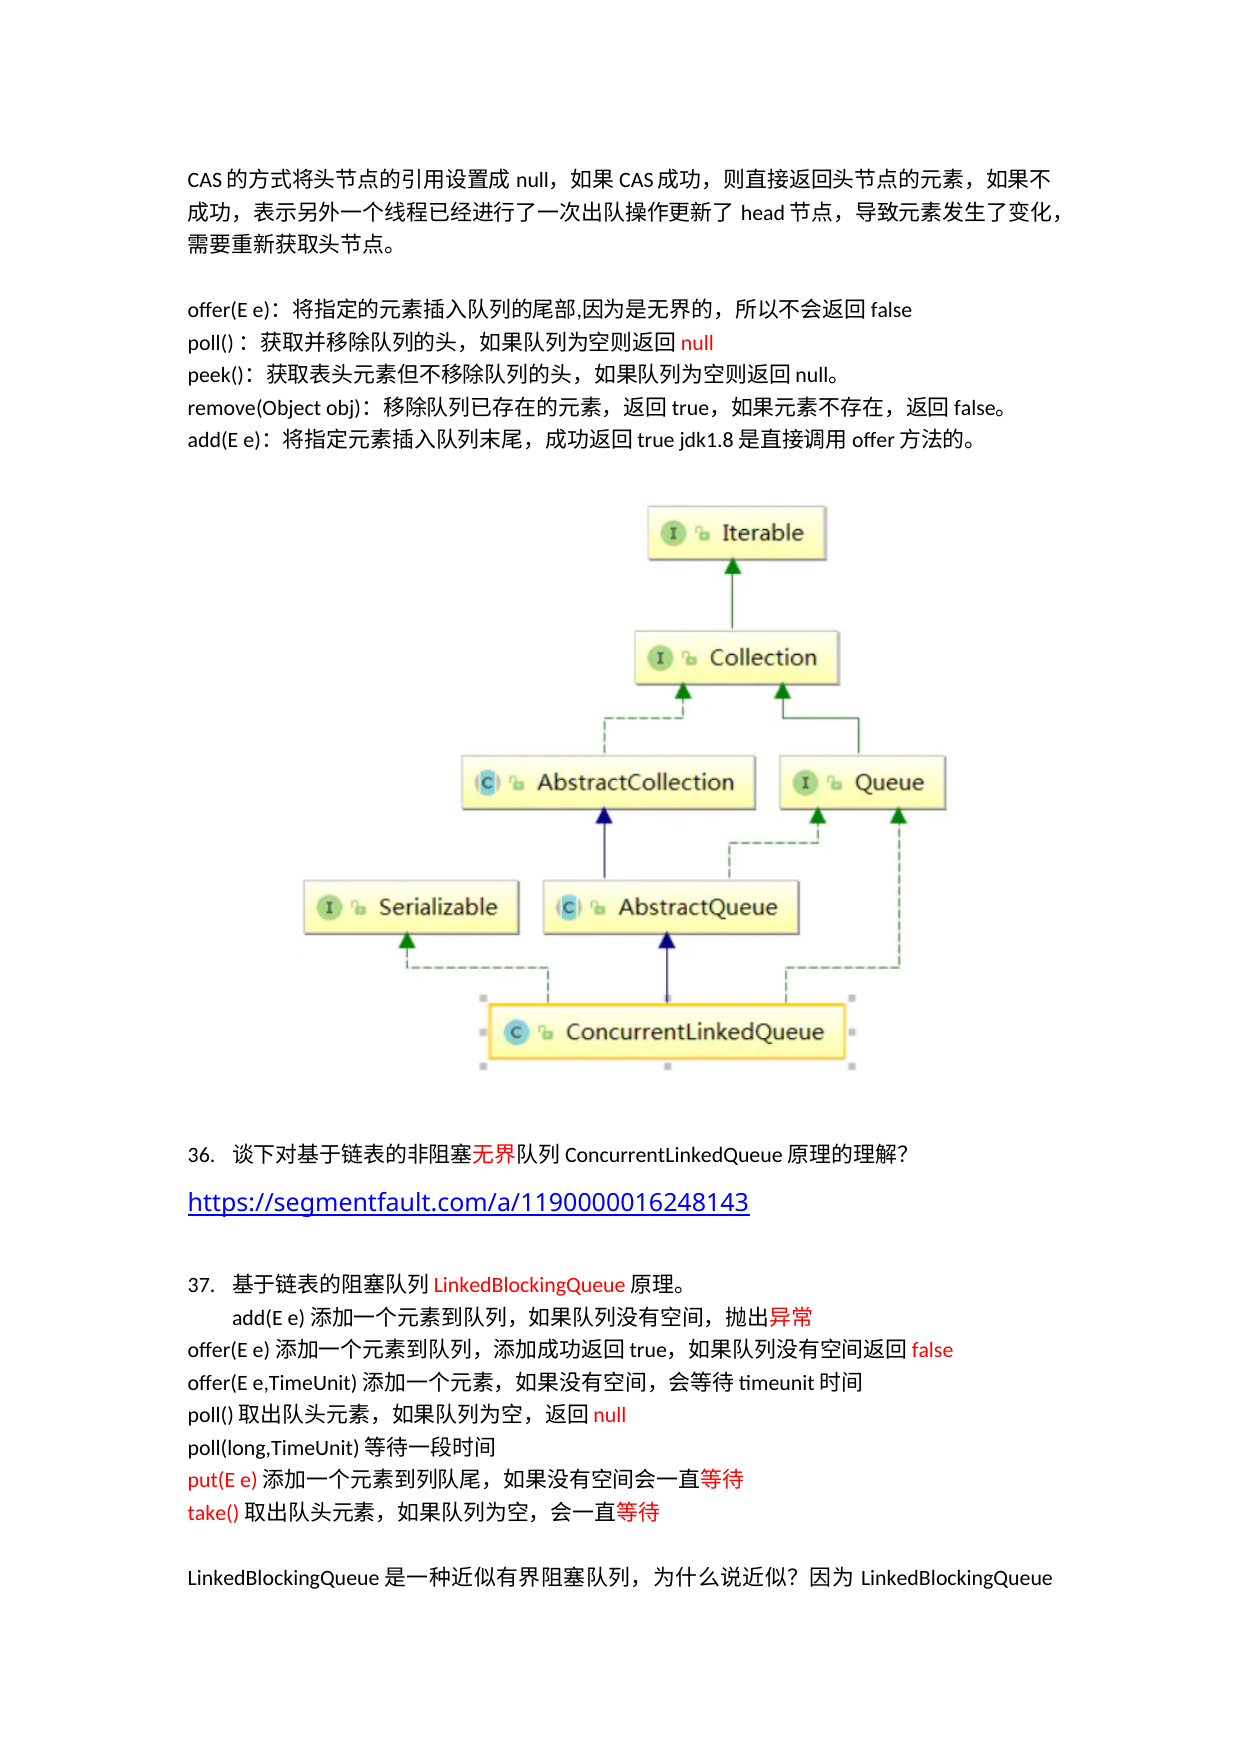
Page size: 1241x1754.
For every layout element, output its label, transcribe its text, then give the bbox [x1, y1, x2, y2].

list https://segmentfault.com/a/1190000016248143 [187, 1169, 1053, 1234]
text peek()：获取表头元素但不移除队列的头，如果队列为空则返回null。 [187, 357, 1053, 389]
list LinkedBlockingQueue是一种近似有界阻塞队列，为什么说近似？因为LinkedBlockingQueue既可以在初始构造时就指定队列的容量，也可以不指定，如果不指定，那么它的容量大小默认为Integer.MAX_VALUE。 [187, 1559, 1053, 1592]
list take() 取出队头元素，如果队列为空，会一直等待 [187, 1494, 1053, 1527]
list poll() 取出队头元素，如果队列为空，返回null [187, 1397, 1053, 1429]
text remove(Object obj)：移除队列已存在的元素，返回true，如果元素不存在，返回false。 [187, 389, 1053, 422]
list 基于链表的阻塞队列 LinkedBlockingQueue 原理。 [187, 1267, 1053, 1299]
list poll(long,TimeUnit) 等待一段时间 [187, 1429, 1053, 1462]
text offer(E e)：将指定的元素插入队列的尾部,因为是无界的，所以不会返回false [187, 292, 1053, 324]
text add(E e)：将指定元素插入队列末尾，成功返回true jdk1.8是直接调用offer方法的。 [187, 422, 1053, 454]
list add(E e) 添加一个元素到队列，如果队列没有空间，抛出异常 [232, 1299, 1053, 1332]
list put(E e) 添加一个元素到列队尾，如果没有空间会一直等待 [187, 1462, 1053, 1494]
picture [231, 454, 1098, 1089]
text poll() ：获取并移除队列的头，如果队列为空则返回null [187, 324, 1053, 357]
list offer(E e) 添加一个元素到队列，添加成功返回true，如果队列没有空间返回false [187, 1332, 1053, 1364]
list 谈下对基于链表的非阻塞无界队列 ConcurrentLinkedQueue 原理的理解？ [187, 1137, 1053, 1169]
list offer(E e,TimeUnit) 添加一个元素，如果没有空间，会等待timeunit时间 [187, 1364, 1053, 1397]
